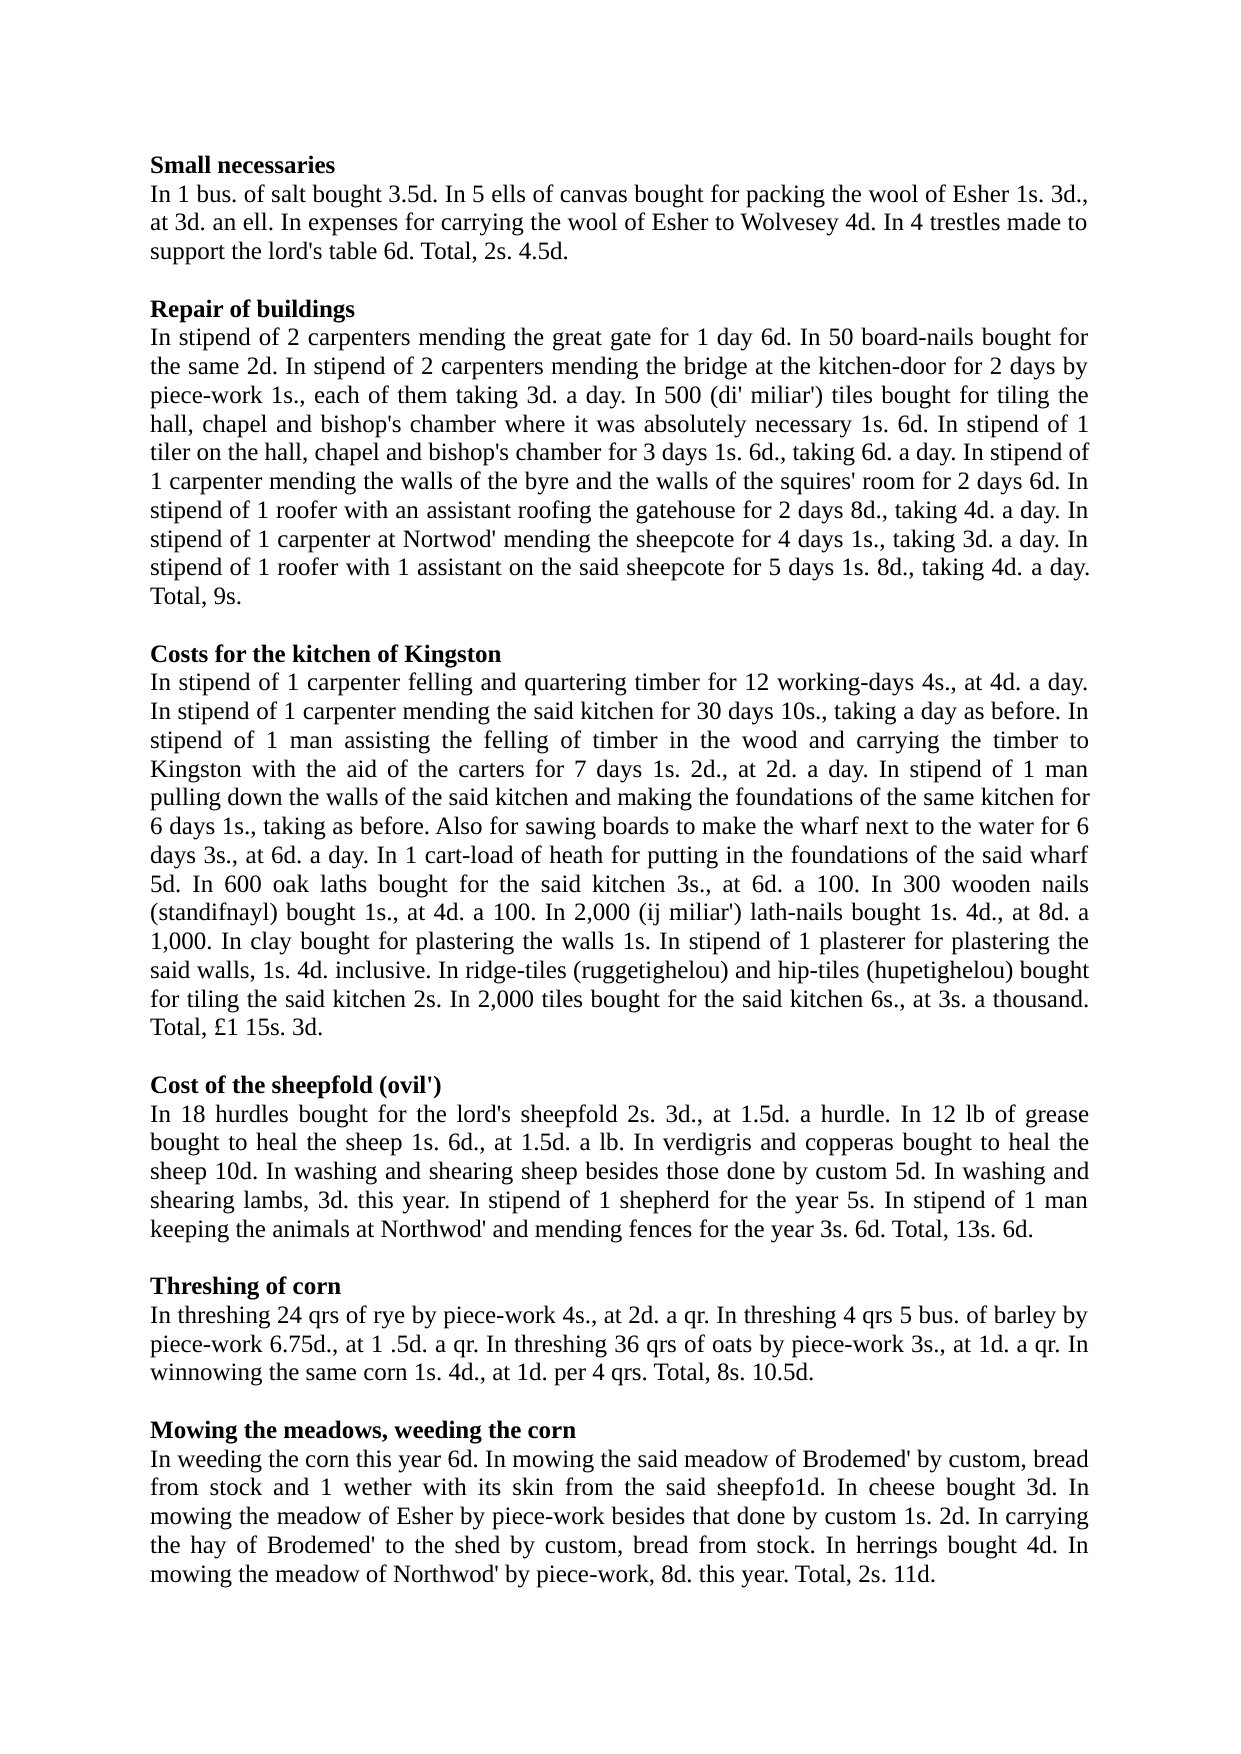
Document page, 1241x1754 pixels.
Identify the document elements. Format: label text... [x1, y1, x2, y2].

text Threshing of corn [150, 1271, 1090, 1300]
text In 18 hurdles bought for the lord's sheepfold 2s. 3d., at 1.5d. a hurdle. In 12 lb of grease bought to heal the sheep 1s. 6d., at 1.5d. a lb. In verdigris and copperas bought to heal the sheep 10d. In washing and shearing sheep besides those done by custom 5d. In washing and shearing lambs, 3d. this year. In stipend of 1 shepherd for the year 5s. In stipend of 1 man keeping the animals at Northwod' and mending fences for the year 3s. 6d. Total, 13s. 6d. [150, 1099, 1090, 1242]
text In stipend of 2 carpenters mending the great gate for 1 day 6d. In 50 board-nails bought for the same 2d. In stipend of 2 carpenters mending the bridge at the kitchen-door for 2 days by piece-work 1s., each of them taking 3d. a day. In 500 (di' miliar') tiles bought for tiling the hall, chapel and bishop's chamber where it was absolutely necessary 1s. 6d. In stipend of 1 tiler on the hall, chapel and bishop's chamber for 3 days 1s. 6d., taking 6d. a day. In stipend of 1 carpenter mending the walls of the byre and the walls of the squires' room for 2 days 6d. In stipend of 1 roofer with an assistant roofing the gatehouse for 2 days 8d., taking 4d. a day. In stipend of 1 carpenter at Nortwod' mending the sheepcote for 4 days 1s., taking 3d. a day. In stipend of 1 roofer with 1 assistant on the said sheepcote for 5 days 1s. 8d., taking 4d. a day. Total, 9s. [150, 322, 1090, 610]
text In threshing 24 qrs of rye by piece-work 4s., at 2d. a qr. In threshing 4 qrs 5 bus. of barley by piece-work 6.75d., at 1 .5d. a qr. In threshing 36 qrs of oats by piece-work 3s., at 1d. a qr. In winnowing the same corn 1s. 4d., at 1d. per 4 qrs. Total, 8s. 10.5d. [150, 1300, 1090, 1386]
text Small necessaries [150, 150, 1090, 179]
text Cost of the sheepfold (ovil') [150, 1070, 1090, 1099]
text Repair of buildings [150, 294, 1090, 322]
text In stipend of 1 carpenter felling and quartering timber for 12 working-days 4s., at 4d. a day. In stipend of 1 carpenter mending the said kitchen for 30 days 10s., taking a day as before. In stipend of 1 man assisting the felling of timber in the wood and carrying the timber to Kingston with the aid of the carters for 7 days 1s. 2d., at 2d. a day. In stipend of 1 man pulling down the walls of the said kitchen and making the foundations of the same kitchen for 6 days 1s., taking as before. Also for sawing boards to make the wharf next to the water for 6 days 3s., at 6d. a day. In 1 cart-load of heath for putting in the foundations of the said wharf 5d. In 600 oak laths bought for the said kitchen 3s., at 6d. a 100. In 300 wooden nails (standifnayl) bought 1s., at 4d. a 100. In 2,000 (ij miliar') lath-nails bought 1s. 4d., at 8d. a 1,000. In clay bought for plastering the walls 1s. In stipend of 1 plasterer for plastering the said walls, 1s. 4d. inclusive. In ridge-tiles (ruggetighelou) and hip-tiles (hupetighelou) bought for tiling the said kitchen 2s. In 2,000 tiles bought for the said kitchen 6s., at 3s. a thousand. Total, £1 15s. 3d. [150, 667, 1090, 1041]
text In 1 bus. of salt bought 3.5d. In 5 ells of canvas bought for packing the wool of Esher 1s. 3d., at 3d. an ell. In expenses for carrying the wool of Esher to Wolvesey 4d. In 4 trestles made to support the lord's table 6d. Total, 2s. 4.5d. [150, 179, 1090, 265]
text Mowing the meadows, weeding the corn [150, 1415, 1090, 1444]
text Costs for the kitchen of Kingston [150, 639, 1090, 667]
text In weeding the corn this year 6d. In mowing the said meadow of Brodemed' by custom, bread from stock and 1 wether with its skin from the said sheepfo1d. In cheese bought 3d. In mowing the meadow of Esher by piece-work besides that done by custom 1s. 2d. In carrying the hay of Brodemed' to the shed by custom, bread from stock. In herrings bought 4d. In mowing the meadow of Northwod' by piece-work, 8d. this year. Total, 2s. 11d. [150, 1444, 1090, 1587]
